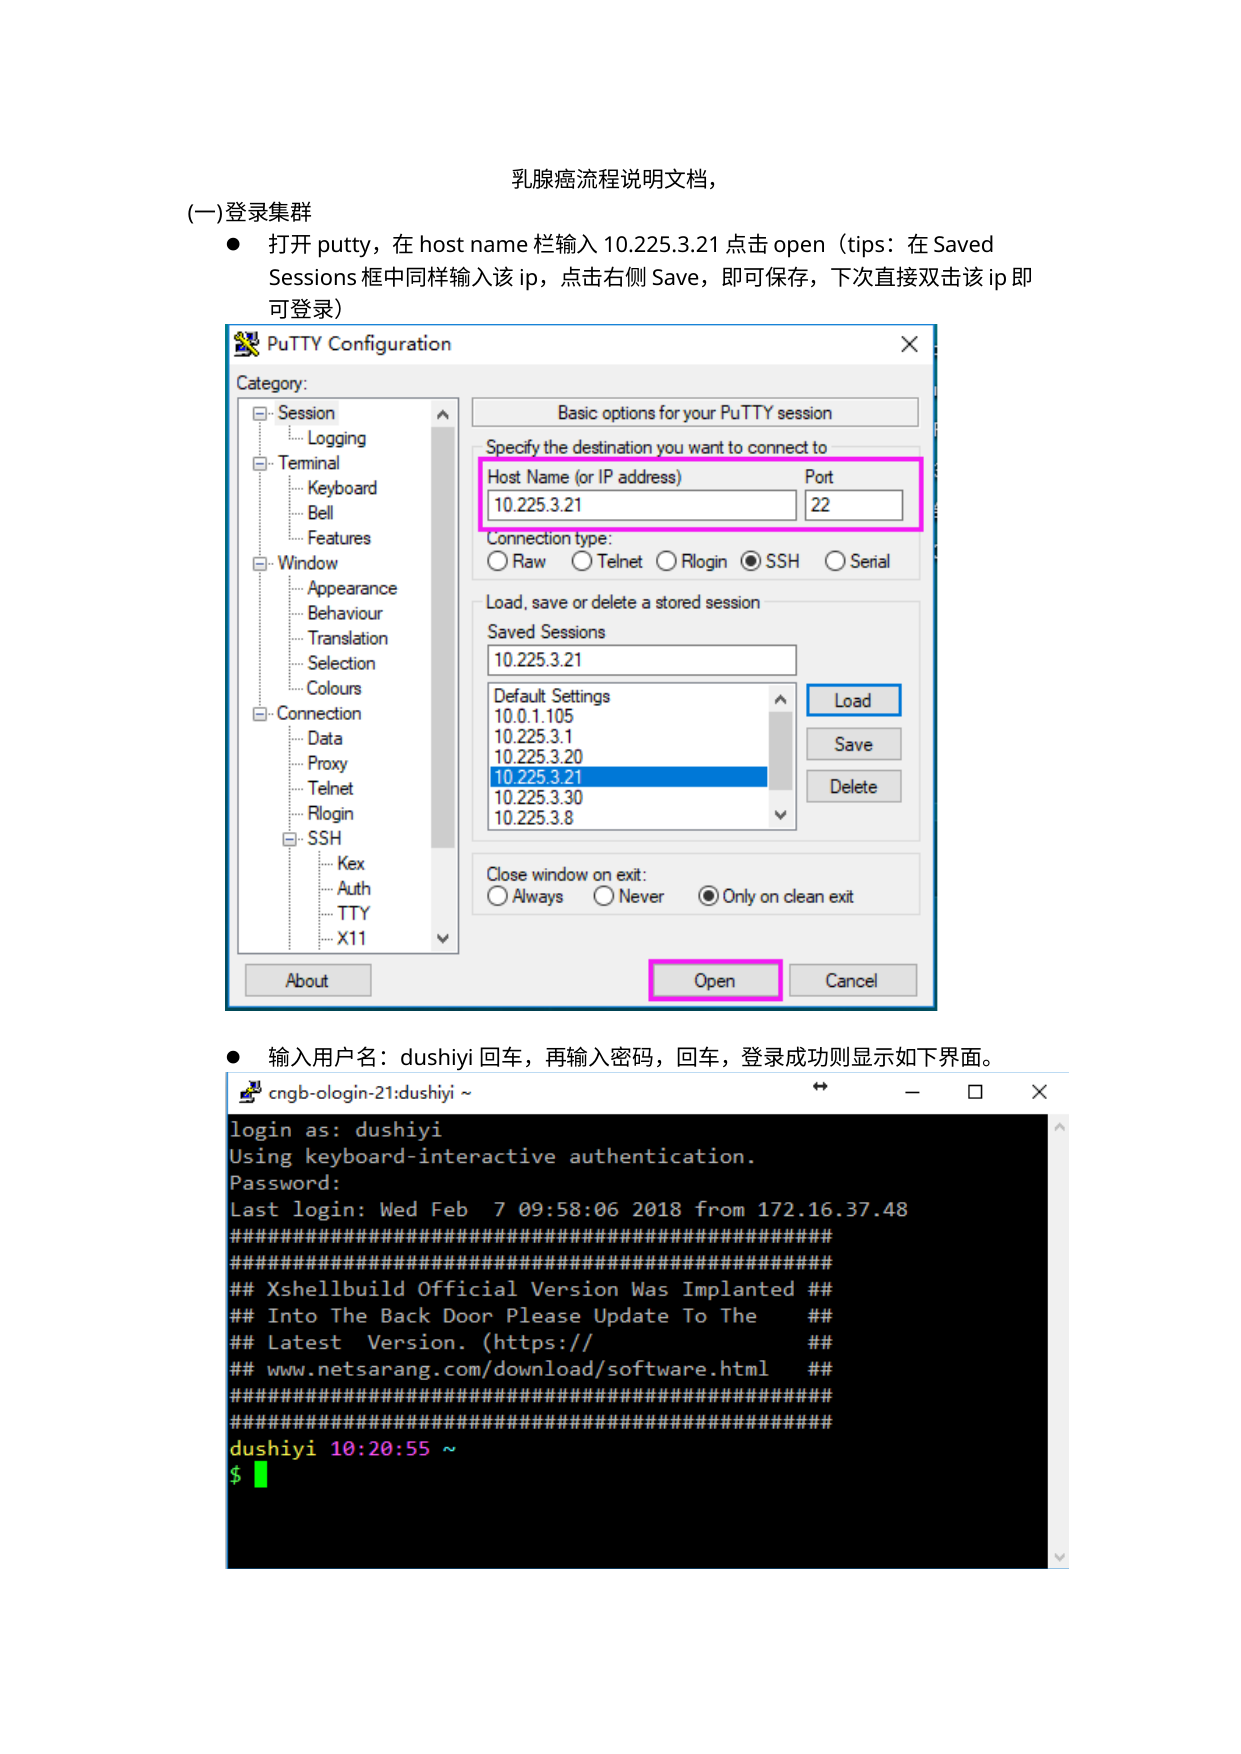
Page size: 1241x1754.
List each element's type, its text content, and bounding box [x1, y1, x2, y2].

picture [225, 1072, 1069, 1569]
text 乳腺癌流程说明文档， [187, 162, 1053, 194]
list 打开putty，在host name栏输入10.225.3.21点击open（tips：在Saved Sessions框中同样输入该ip，点击右侧Save，即可保存，下次直接双击该ip即可登录） [225, 227, 1053, 324]
picture [225, 324, 938, 1011]
list 登录集群 [187, 194, 1053, 227]
list 输入用户名：dushiyi 回车，再输入密码，回车，登录成功则显示如下界面。 [225, 1039, 1053, 1072]
